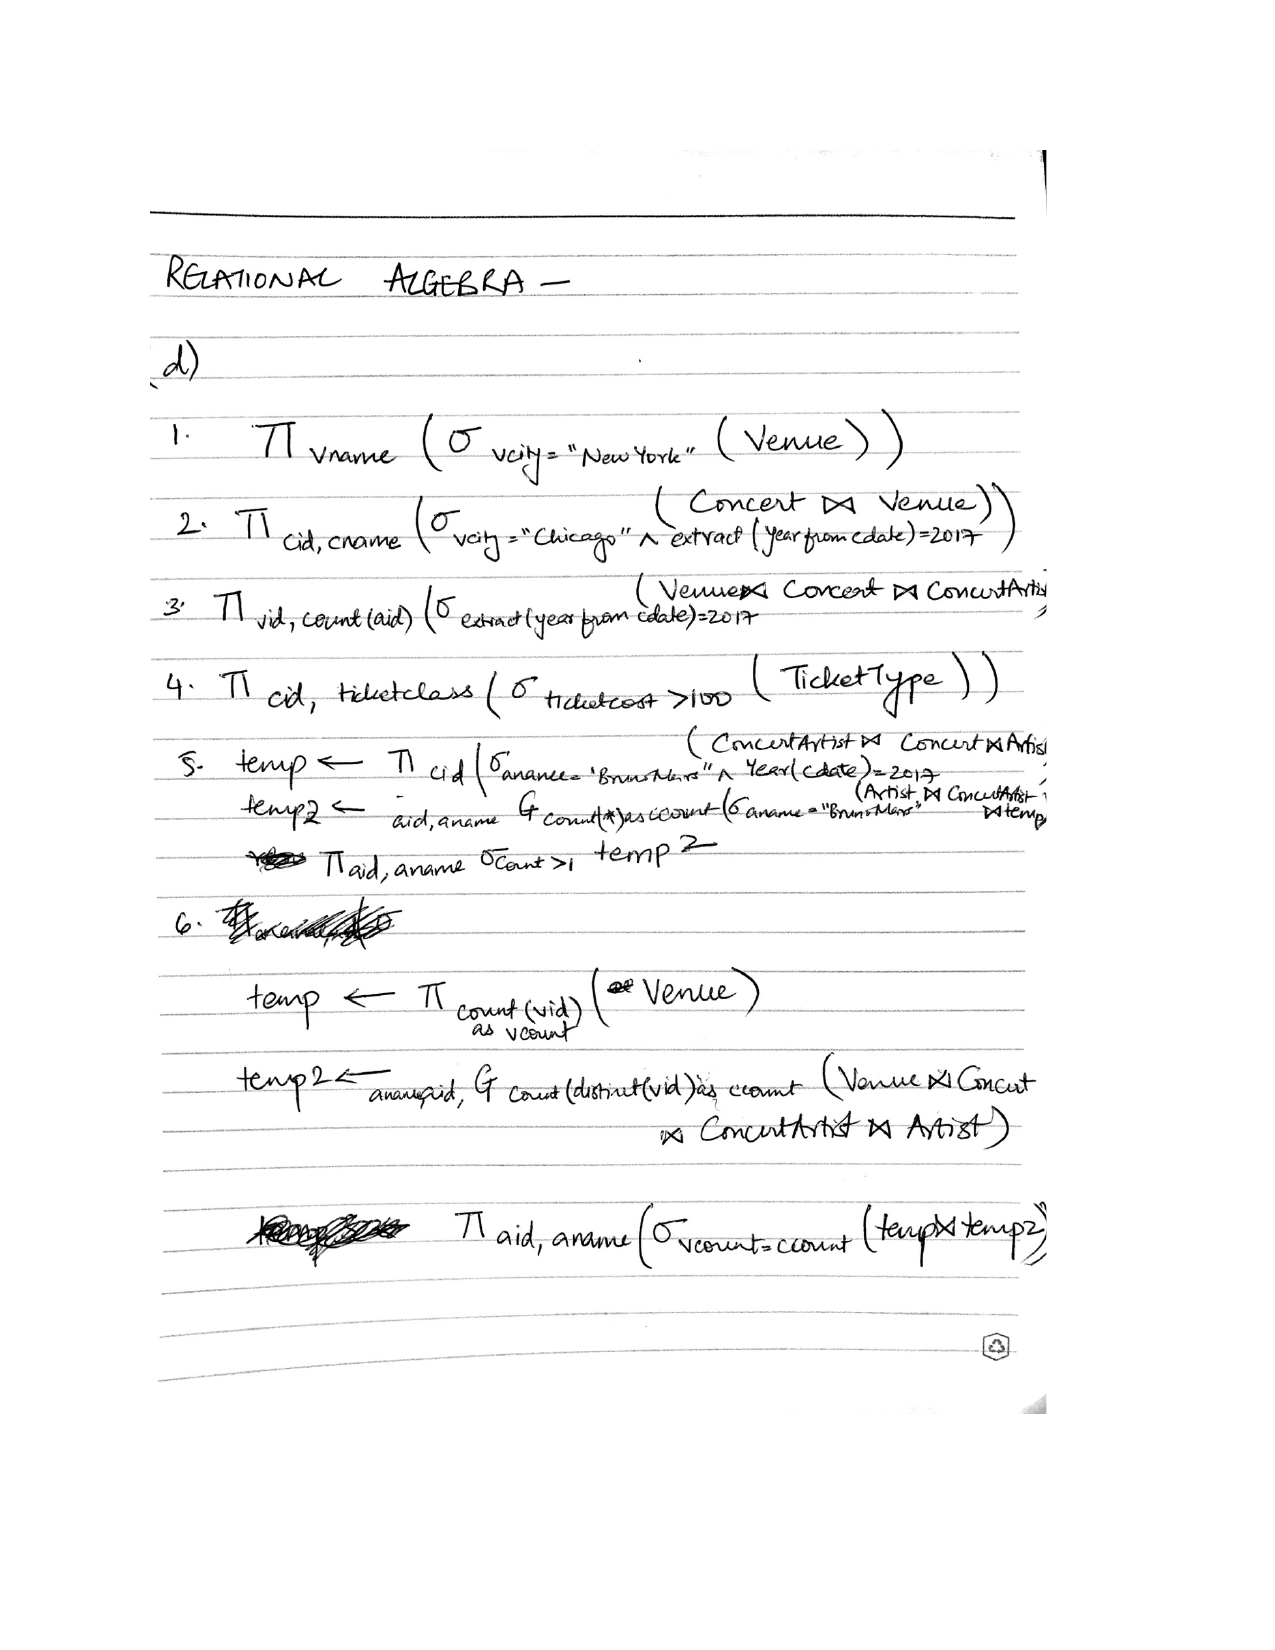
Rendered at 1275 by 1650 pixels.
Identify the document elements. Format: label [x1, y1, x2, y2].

picture [150, 150, 1047, 1414]
